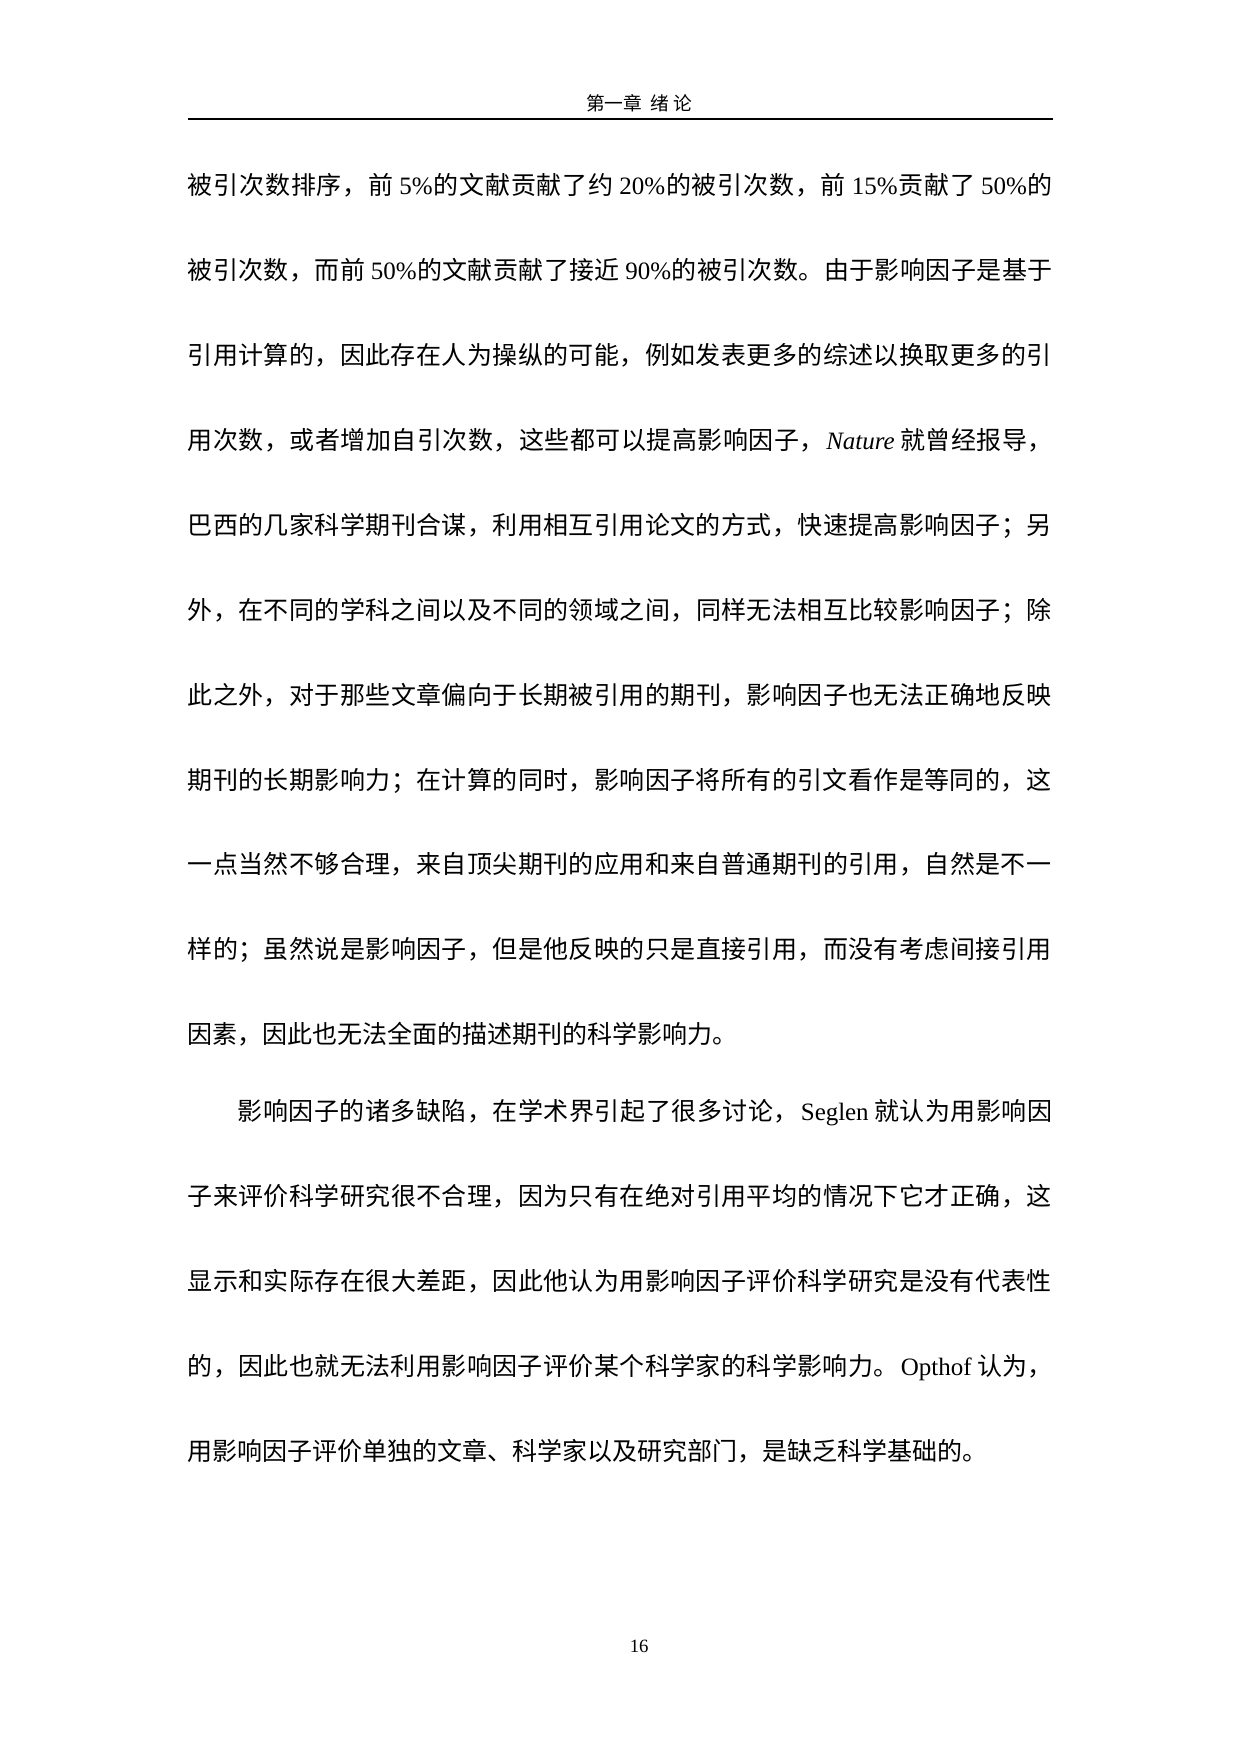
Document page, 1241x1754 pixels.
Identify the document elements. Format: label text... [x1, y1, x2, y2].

text 影响因子的诸多缺陷，在学术界引起了很多讨论，Seglen就认为用影响因子来评价科学研究很不合理，因为只有在绝对引用平均的情况下它才正确，这显示和实际存在很大差距，因此他认为用影响因子评价科学研究是没有代表性的，因此也就无法利用影响因子评价某个科学家的科学影响力。Opthof认为，用影响因子评价单独的文章、科学家以及研究部门，是缺乏科学基础的。 [187, 1076, 1053, 1483]
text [187, 150, 1053, 1067]
